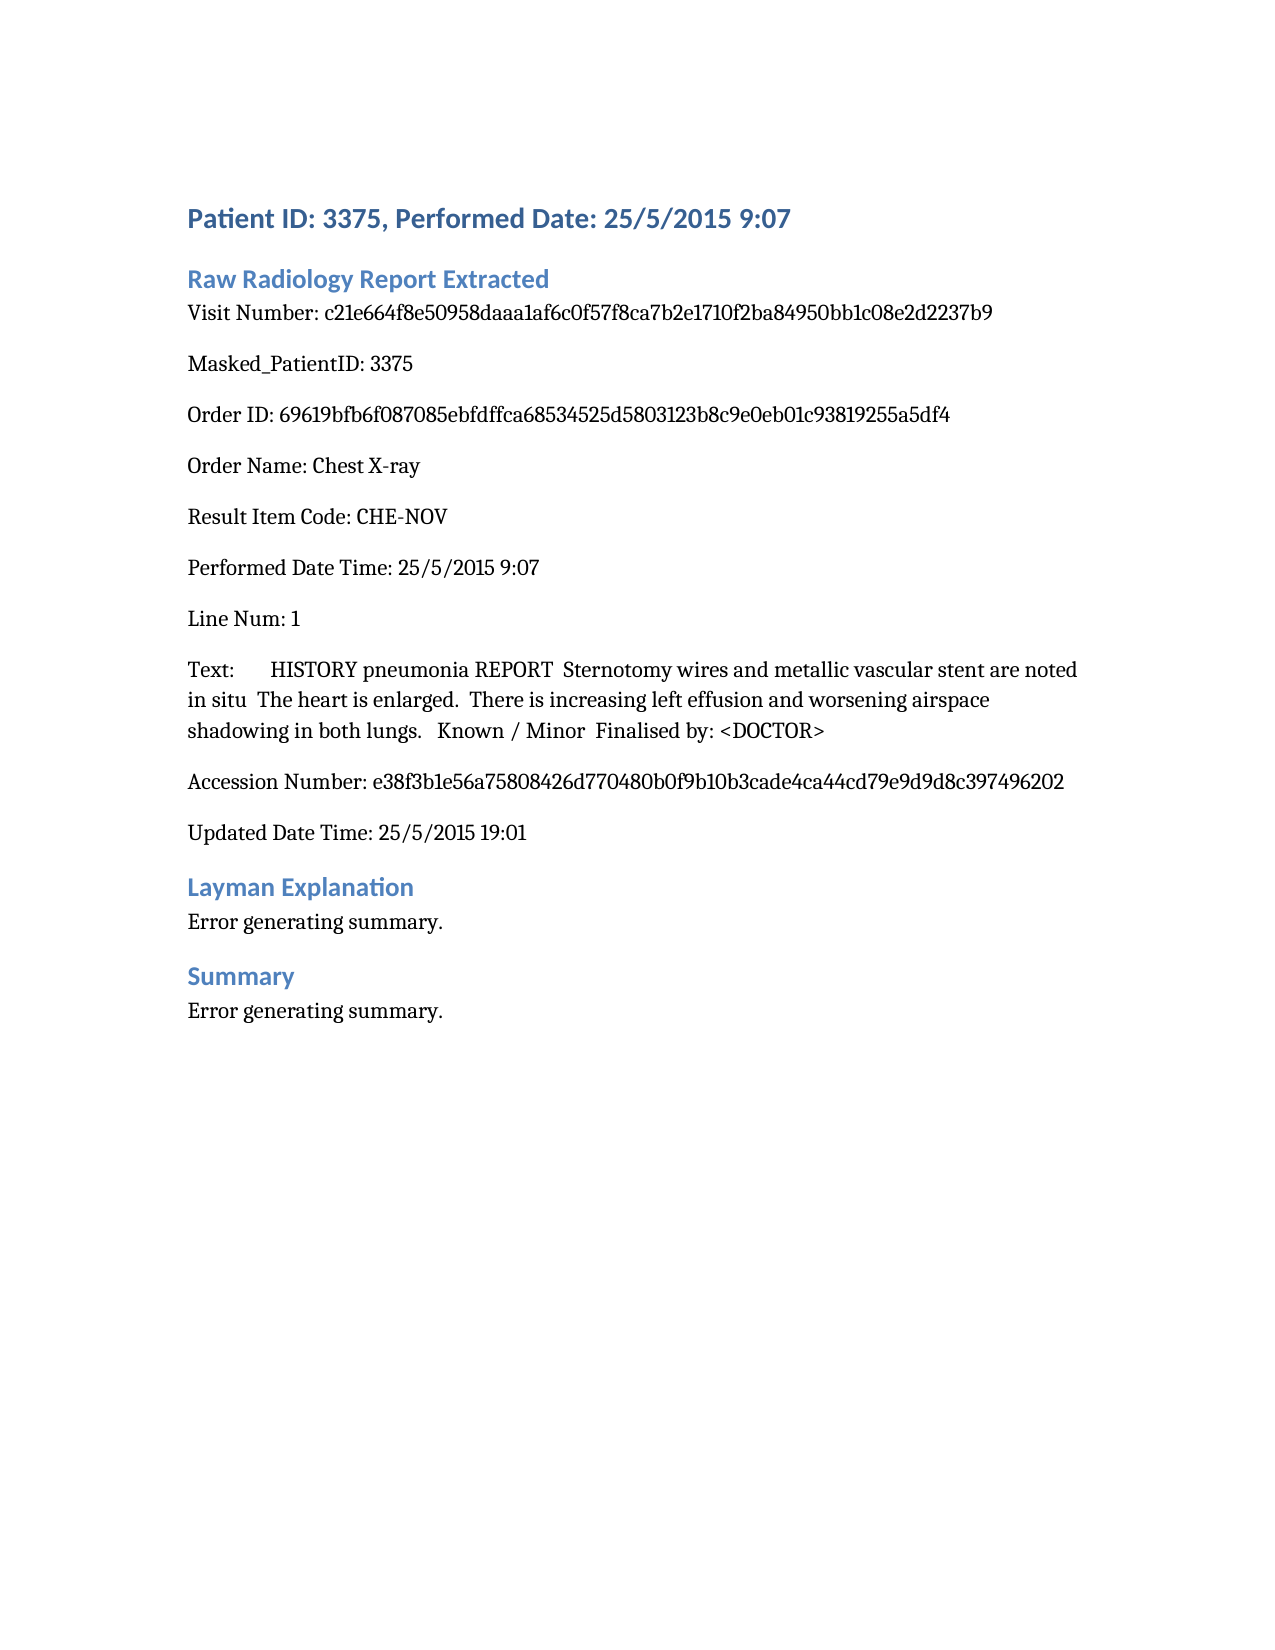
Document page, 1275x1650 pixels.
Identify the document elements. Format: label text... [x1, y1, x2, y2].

subtitle Layman Explanation [187, 871, 1087, 903]
text Result Item Code: CHE-NOV [187, 504, 1087, 530]
text Line Num: 1 [187, 606, 1087, 632]
text Order Name: Chest X-ray [187, 453, 1087, 479]
text Accession Number: e38f3b1e56a75808426d770480b0f9b10b3cade4ca44cd79e9d9d8c397496202 [187, 768, 1087, 795]
subtitle Patient ID: 3375, Performed Date: 25/5/2015 9:07 [187, 200, 1087, 236]
subtitle Raw Radiology Report Extracted [187, 262, 1087, 295]
text Order ID: 69619bfb6f087085ebfdffca68534525d5803123b8c9e0eb01c93819255a5df4 [187, 402, 1087, 428]
text Performed Date Time: 25/5/2015 9:07 [187, 555, 1087, 581]
text Visit Number: c21e664f8e50958daaa1af6c0f57f8ca7b2e1710f2ba84950bb1c08e2d2237b9 [187, 300, 1087, 326]
text Text: HISTORY pneumonia REPORT Sternotomy wires and metallic vascular stent are noted in situ The heart is enlarged. There is increasing left effusion and worsening airspace shadowing in both lungs. Known / Minor Finalised by: <DOCTOR> [187, 657, 1087, 744]
text Updated Date Time: 25/5/2015 19:01 [187, 819, 1087, 846]
text Error generating summary. [187, 997, 1087, 1024]
text Error generating summary. [187, 908, 1087, 935]
text Masked_PatientID: 3375 [187, 351, 1087, 377]
subtitle Summary [187, 959, 1087, 992]
